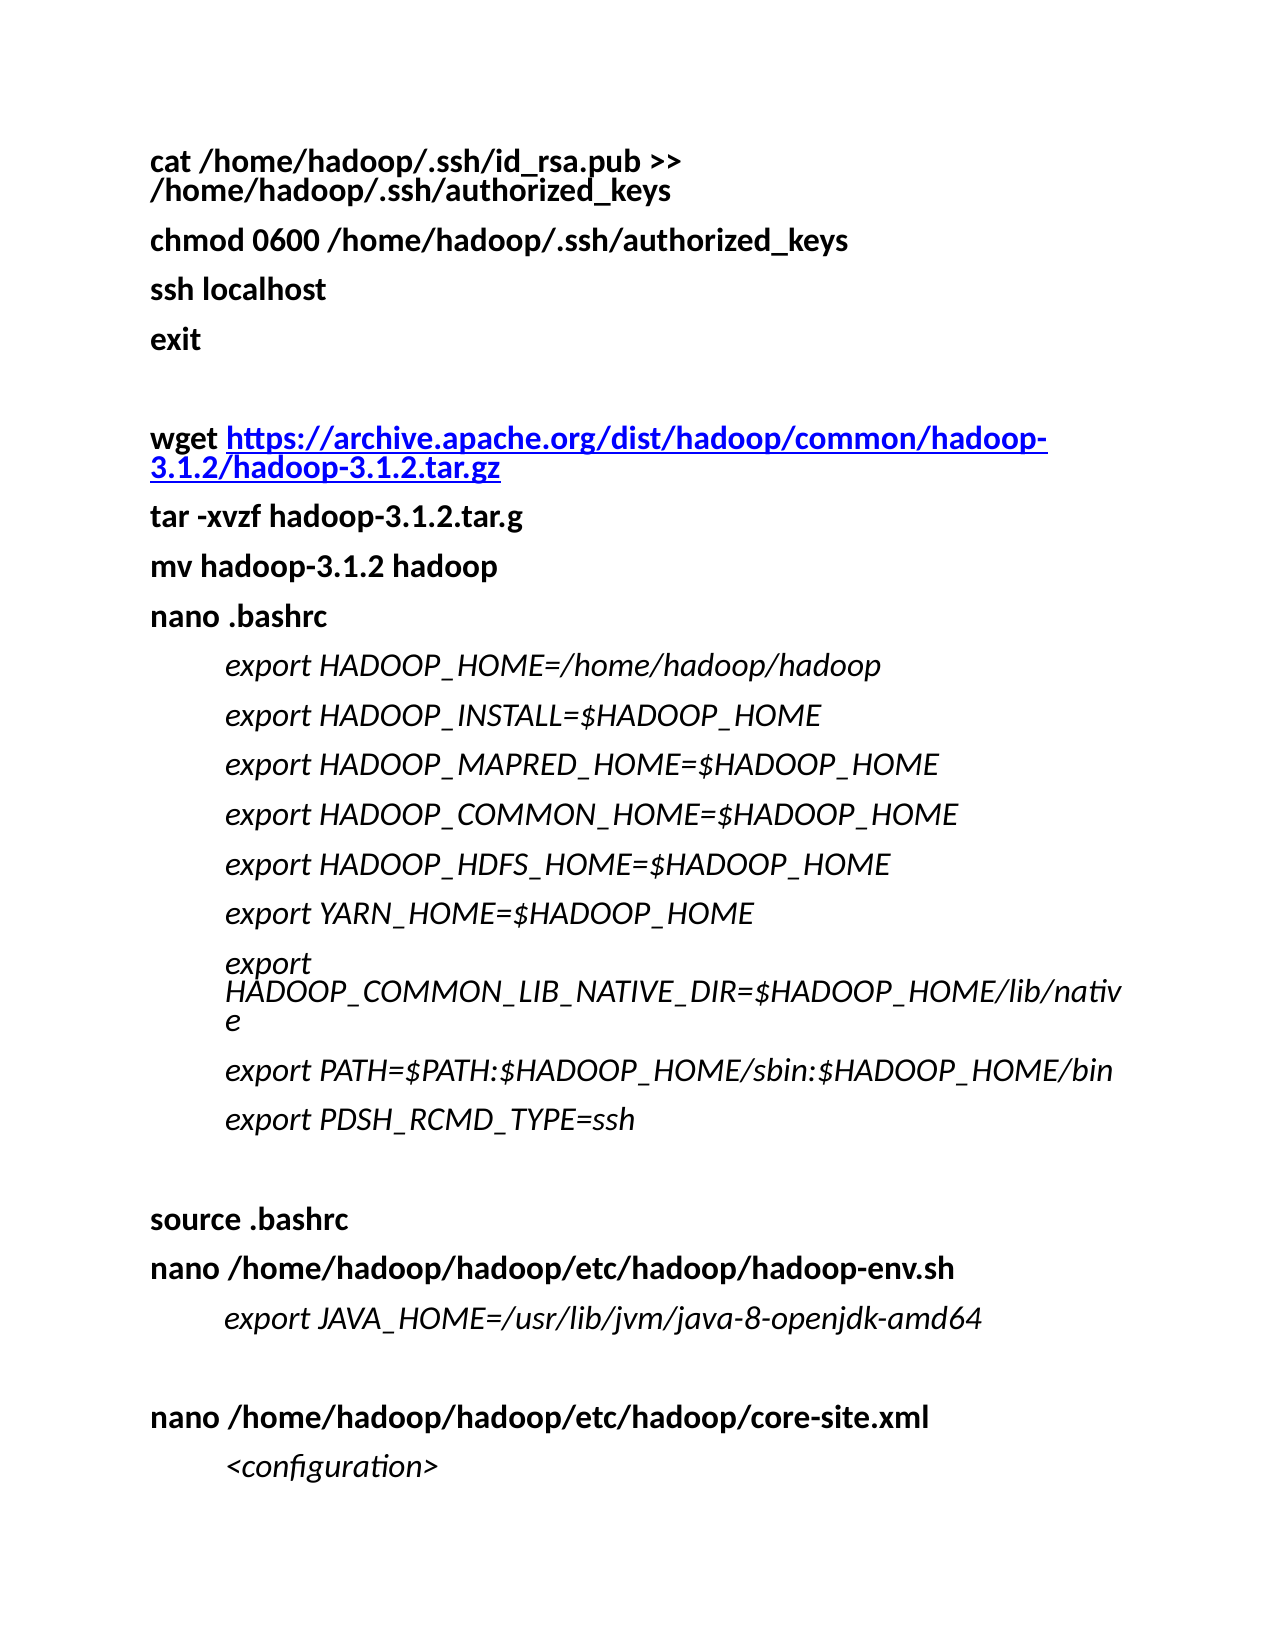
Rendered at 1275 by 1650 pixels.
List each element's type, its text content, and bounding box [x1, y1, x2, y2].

text wget https://archive.apache.org/dist/hadoop/common/hadoop-3.1.2/hadoop-3.1.2.tar.gz [150, 427, 1125, 484]
text nano .bashrc [150, 604, 1125, 633]
text export HADOOP_MAPRED_HOME=$HADOOP_HOME [225, 753, 1125, 782]
text source .bashrc [150, 1207, 1125, 1236]
text export HADOOP_HOME=/home/hadoop/hadoop [225, 654, 1125, 682]
text export HADOOP_COMMON_LIB_NATIVE_DIR=$HADOOP_HOME/lib/native [225, 951, 1125, 1037]
text nano /home/hadoop/hadoop/etc/hadoop/core-site.xml [150, 1405, 1125, 1434]
text export YARN_HOME=$HADOOP_HOME [225, 902, 1125, 930]
text export PATH=$PATH:$HADOOP_HOME/sbin:$HADOOP_HOME/bin [225, 1058, 1125, 1087]
text ssh localhost [150, 278, 1125, 307]
text nano /home/hadoop/hadoop/etc/hadoop/hadoop-env.sh [150, 1257, 1125, 1285]
text mv hadoop-3.1.2 hadoop [150, 554, 1125, 583]
text exit [150, 327, 1125, 356]
text chmod 0600 /home/hadoop/.ssh/authorized_keys [150, 228, 1125, 257]
text export HADOOP_COMMON_HOME=$HADOOP_HOME [225, 802, 1125, 831]
text cat /home/hadoop/.ssh/id_rsa.pub >> /home/hadoop/.ssh/authorized_keys [150, 150, 1125, 207]
text <configuration> [225, 1455, 1125, 1484]
text export JAVA_HOME=/usr/lib/jvm/java-8-openjdk-amd64 [150, 1306, 1125, 1335]
text export HADOOP_HDFS_HOME=$HADOOP_HOME [225, 852, 1125, 881]
text export HADOOP_INSTALL=$HADOOP_HOME [225, 703, 1125, 732]
text tar -xvzf hadoop-3.1.2.tar.g [150, 505, 1125, 534]
text export PDSH_RCMD_TYPE=ssh [225, 1108, 1125, 1137]
